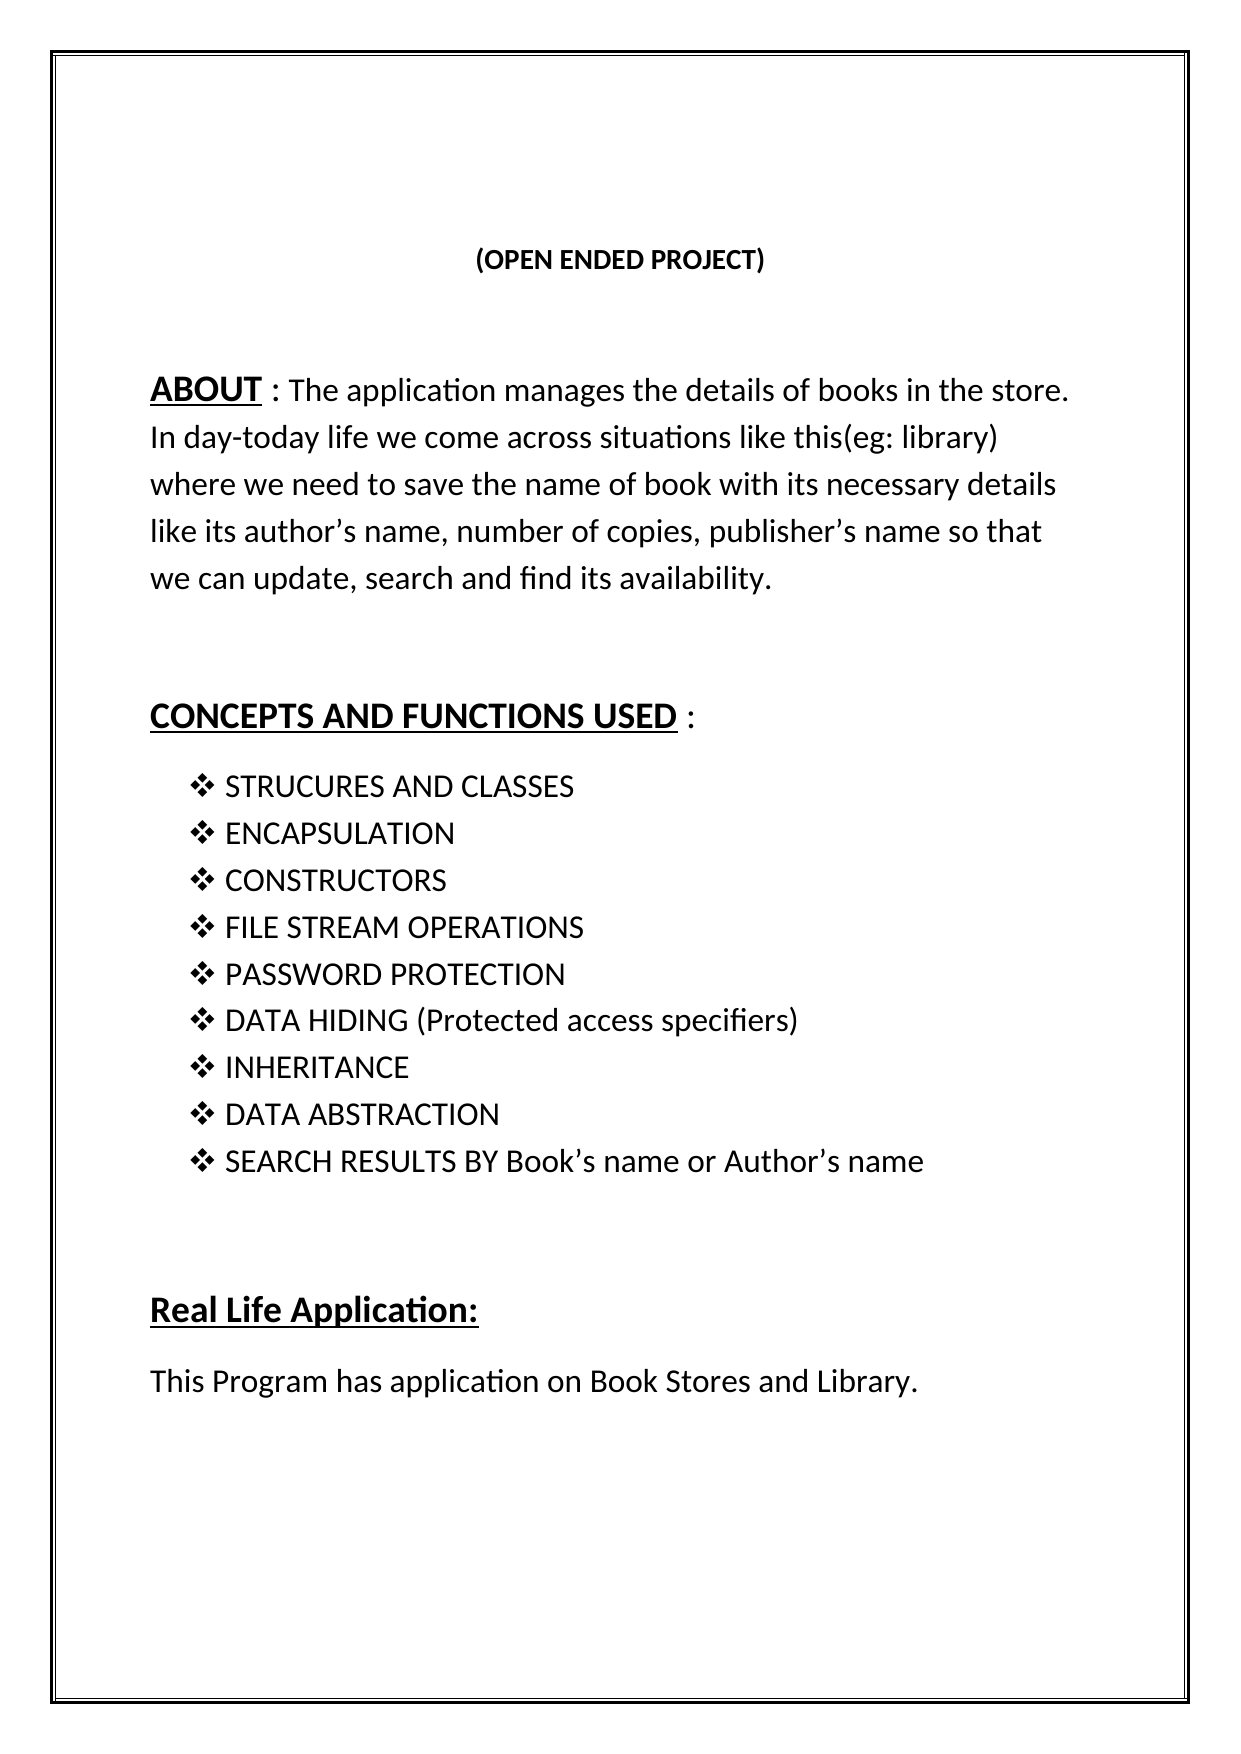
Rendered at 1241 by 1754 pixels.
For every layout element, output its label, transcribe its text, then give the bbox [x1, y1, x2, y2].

list PASSWORD PROTECTION [187, 952, 1090, 993]
list DATA HIDING (Protected access specifiers) [187, 999, 1090, 1040]
text Real Life Application: [150, 1286, 1090, 1332]
list DATA ABSTRACTION [187, 1093, 1090, 1133]
text (OPEN ENDED PROJECT) [150, 241, 1090, 277]
list STRUCURES AND CLASSES [187, 765, 1090, 806]
text ABOUT : The application manages the details of books in the store. In day-today life we come across situations like this(eg: library) where we need to save the name of book with its necessary details like its author’s name, number of copies, publisher’s name so that we can update, search and find its availability. [150, 364, 1090, 597]
text This Program has application on Book Stores and Library. [150, 1360, 1090, 1401]
list FILE STREAM OPERATIONS [187, 906, 1090, 946]
text CONCEPTS AND FUNCTIONS USED : [150, 692, 1090, 738]
list INHERITANCE [187, 1046, 1090, 1087]
list SEARCH RESULTS BY Book’s name or Author’s name [187, 1139, 1090, 1180]
list ENCAPSULATION [187, 812, 1090, 853]
list CONSTRUCTORS [187, 859, 1090, 900]
